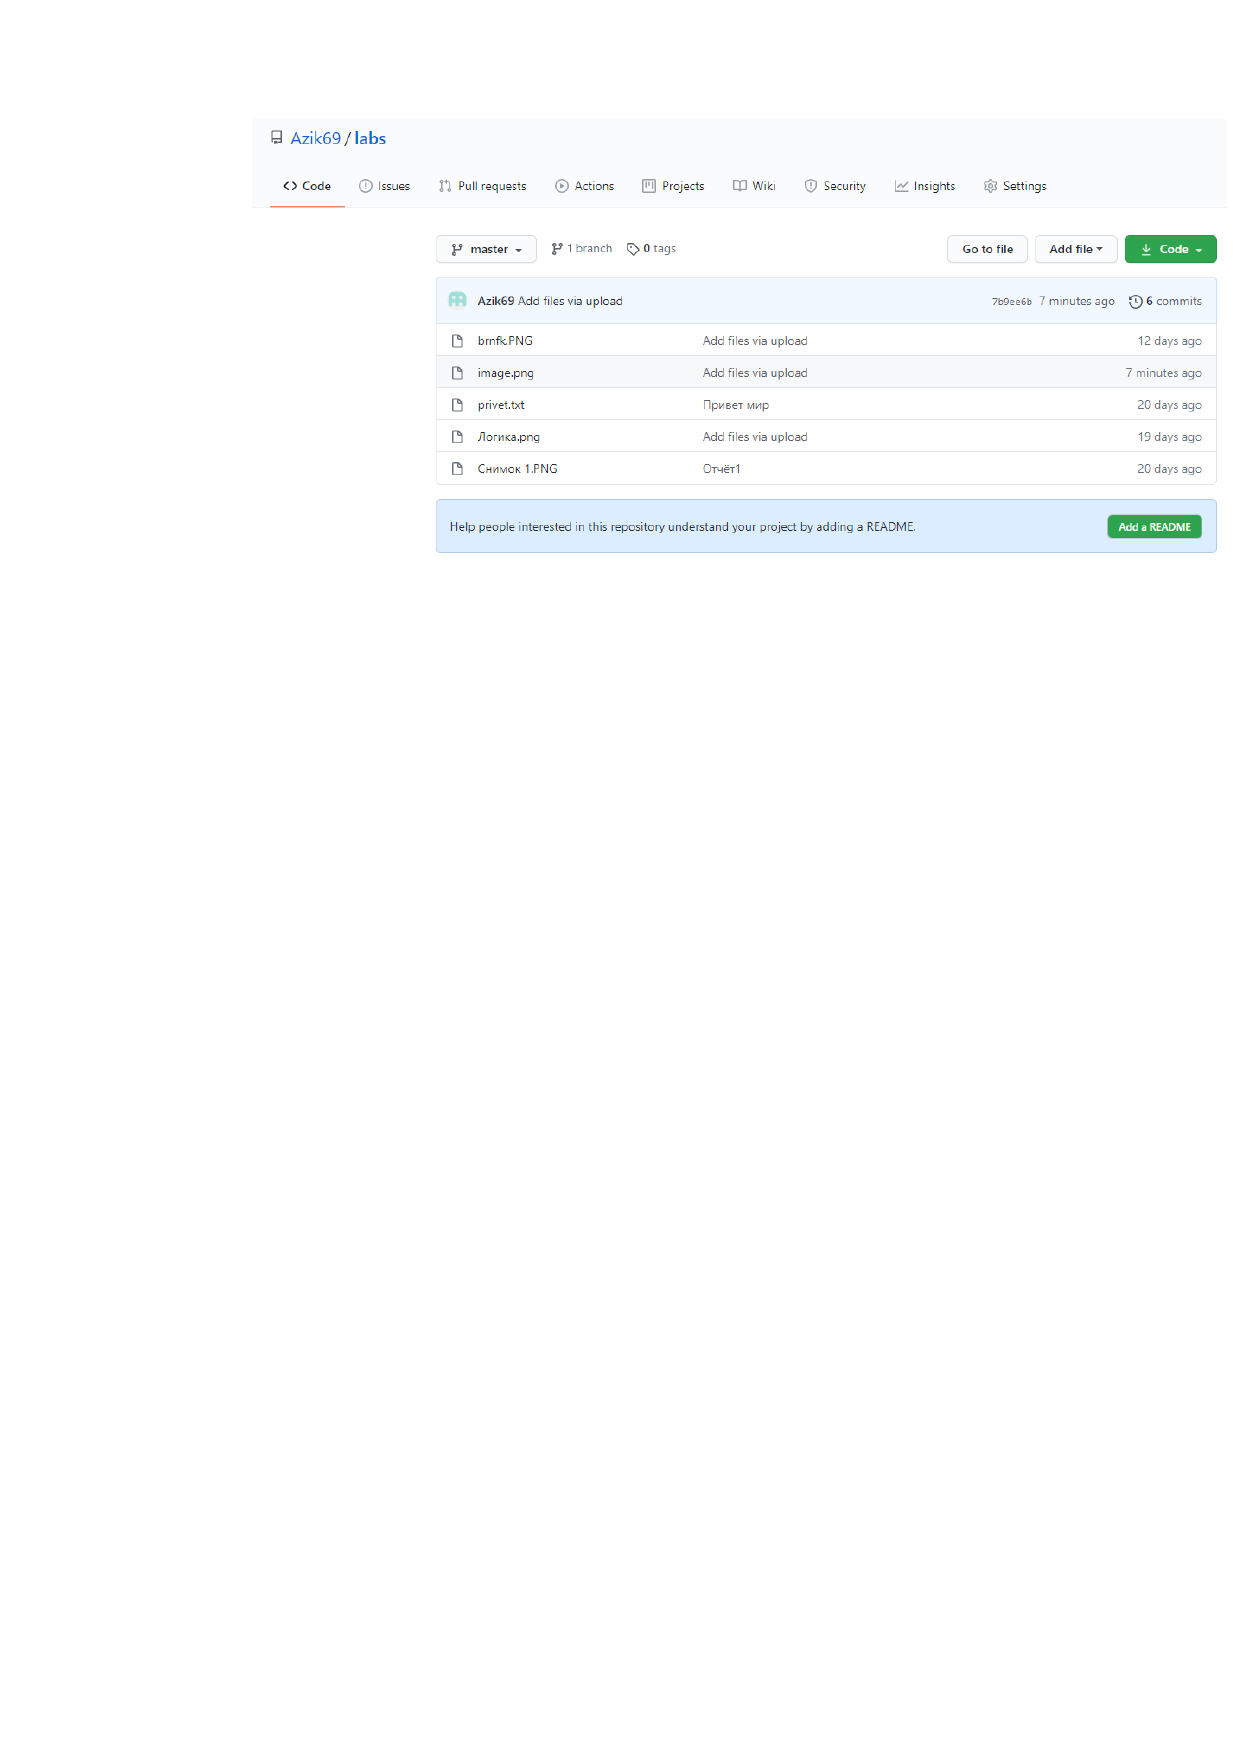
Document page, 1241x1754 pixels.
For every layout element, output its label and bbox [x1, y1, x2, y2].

picture [252, 118, 1227, 583]
